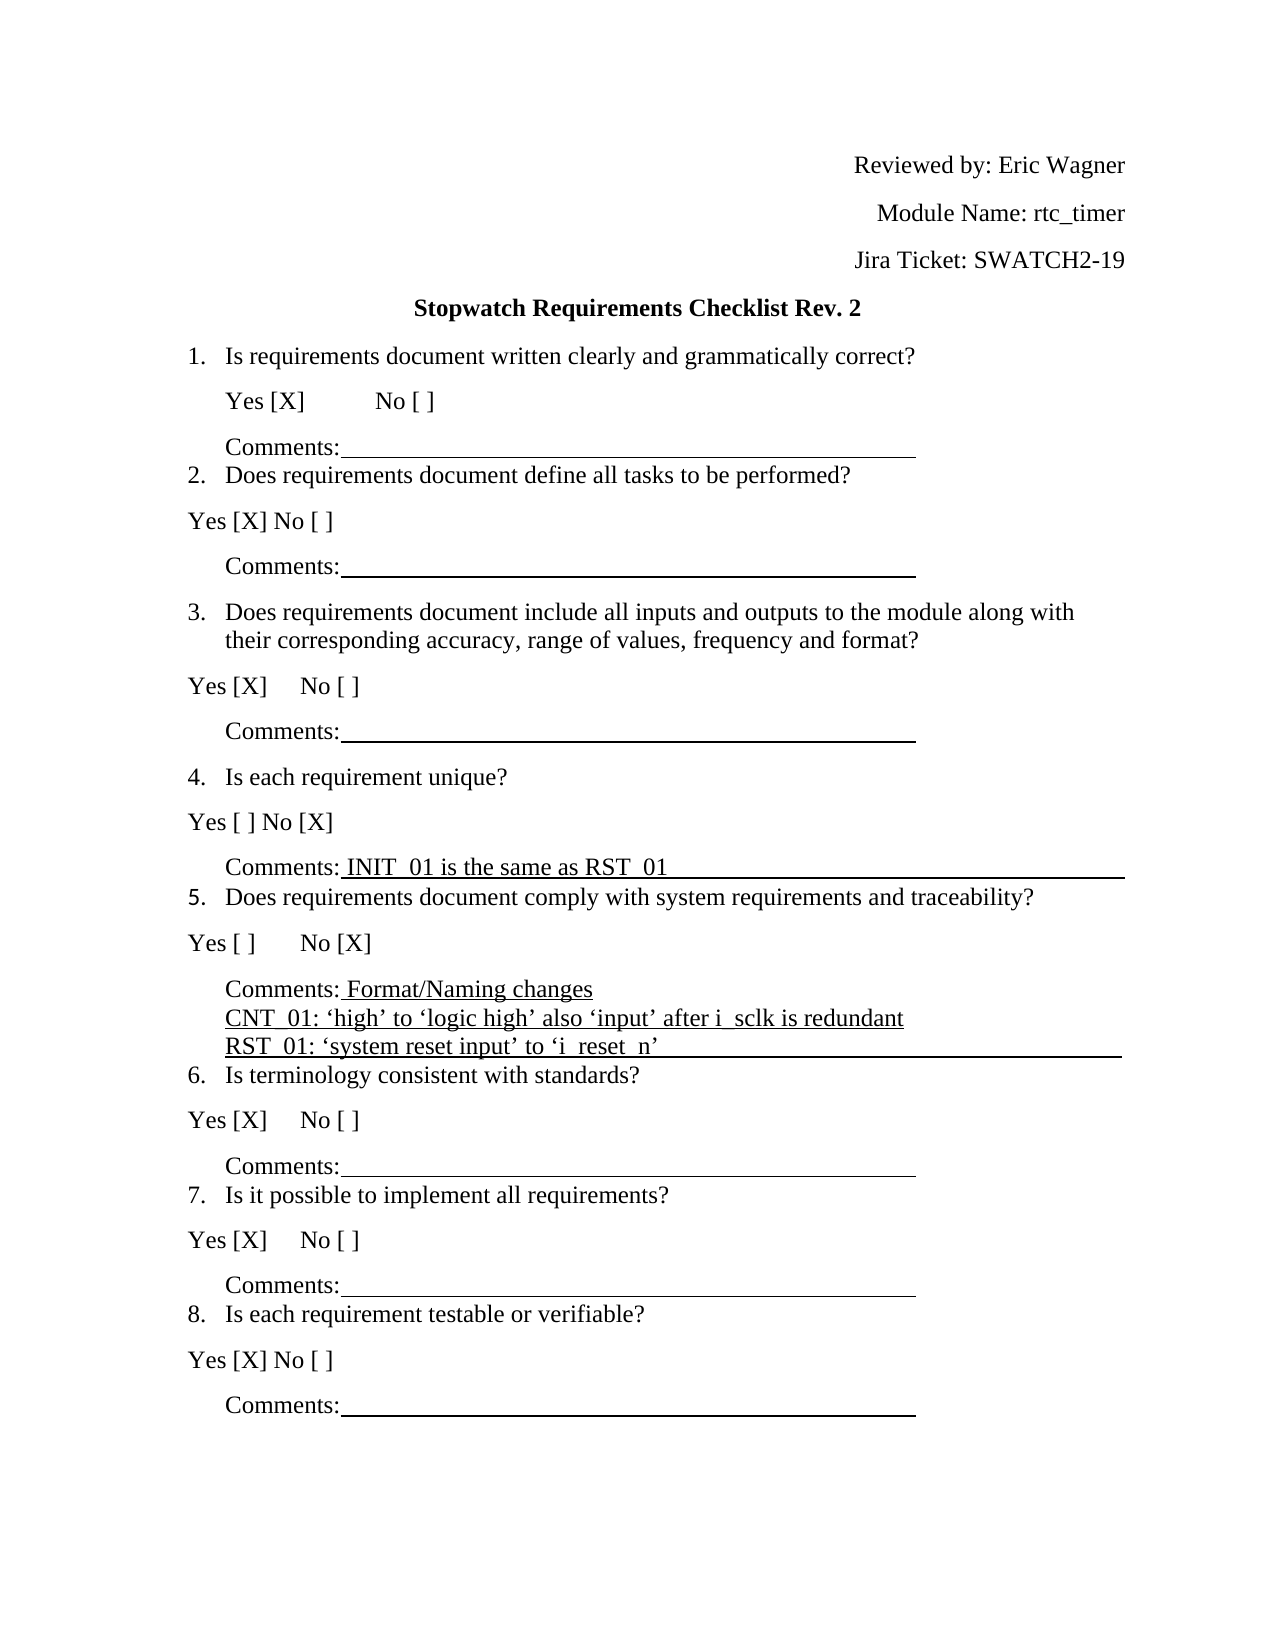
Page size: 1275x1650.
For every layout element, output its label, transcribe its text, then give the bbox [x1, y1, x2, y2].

text Yes [X] No [ ] [187, 506, 1125, 534]
list Comments: [225, 1390, 1125, 1419]
list Does requirements document include all inputs and outputs to the module along with their corresponding accuracy, range of values, frequency and format? [187, 597, 1125, 654]
text Yes [X] No [ ] [187, 386, 1125, 415]
list Comments: [225, 1151, 1125, 1180]
text Yes [X] No [ ] [187, 1106, 1125, 1134]
list Is each requirement testable or verifiable? [187, 1299, 1125, 1328]
text Comments: [187, 551, 1125, 580]
list Is requirements document written clearly and grammatically correct? [187, 341, 1125, 369]
text Stopwatch Requirements Checklist Rev. 2 [150, 293, 1125, 322]
text Yes [X] No [ ] [187, 1225, 1125, 1254]
text Yes [ ] No [X] [187, 928, 1125, 957]
text Reviewed by: Eric Wagner [150, 150, 1125, 179]
list Comments: [150, 432, 1125, 460]
text Yes [X] No [ ] [187, 1345, 1125, 1373]
list Comments: Format/Naming changes [187, 974, 1125, 1003]
text Comments: [187, 716, 1125, 745]
text Yes [ ] No [X] [187, 807, 1125, 836]
list RST_01: ‘system reset input’ to ‘i_reset_n’ [187, 1031, 1125, 1060]
list Is terminology consistent with standards? [187, 1060, 1125, 1089]
text Yes [X] No [ ] [187, 671, 1125, 699]
list Is it possible to implement all requirements? [187, 1180, 1125, 1208]
text Jira Ticket: SWATCH2-19 [150, 245, 1125, 274]
list Comments: [225, 1271, 1125, 1299]
list Comments: INIT_01 is the same as RST_01 [187, 852, 1125, 881]
text Module Name: rtc_timer [150, 198, 1125, 226]
list CNT_01: ‘high’ to ‘logic high’ also ‘input’ after i_sclk is redundant [187, 1003, 1125, 1031]
list Does requirements document define all tasks to be performed? [187, 460, 1125, 489]
list Does requirements document comply with system requirements and traceability? [187, 881, 1125, 912]
list Is each requirement unique? [187, 762, 1125, 790]
